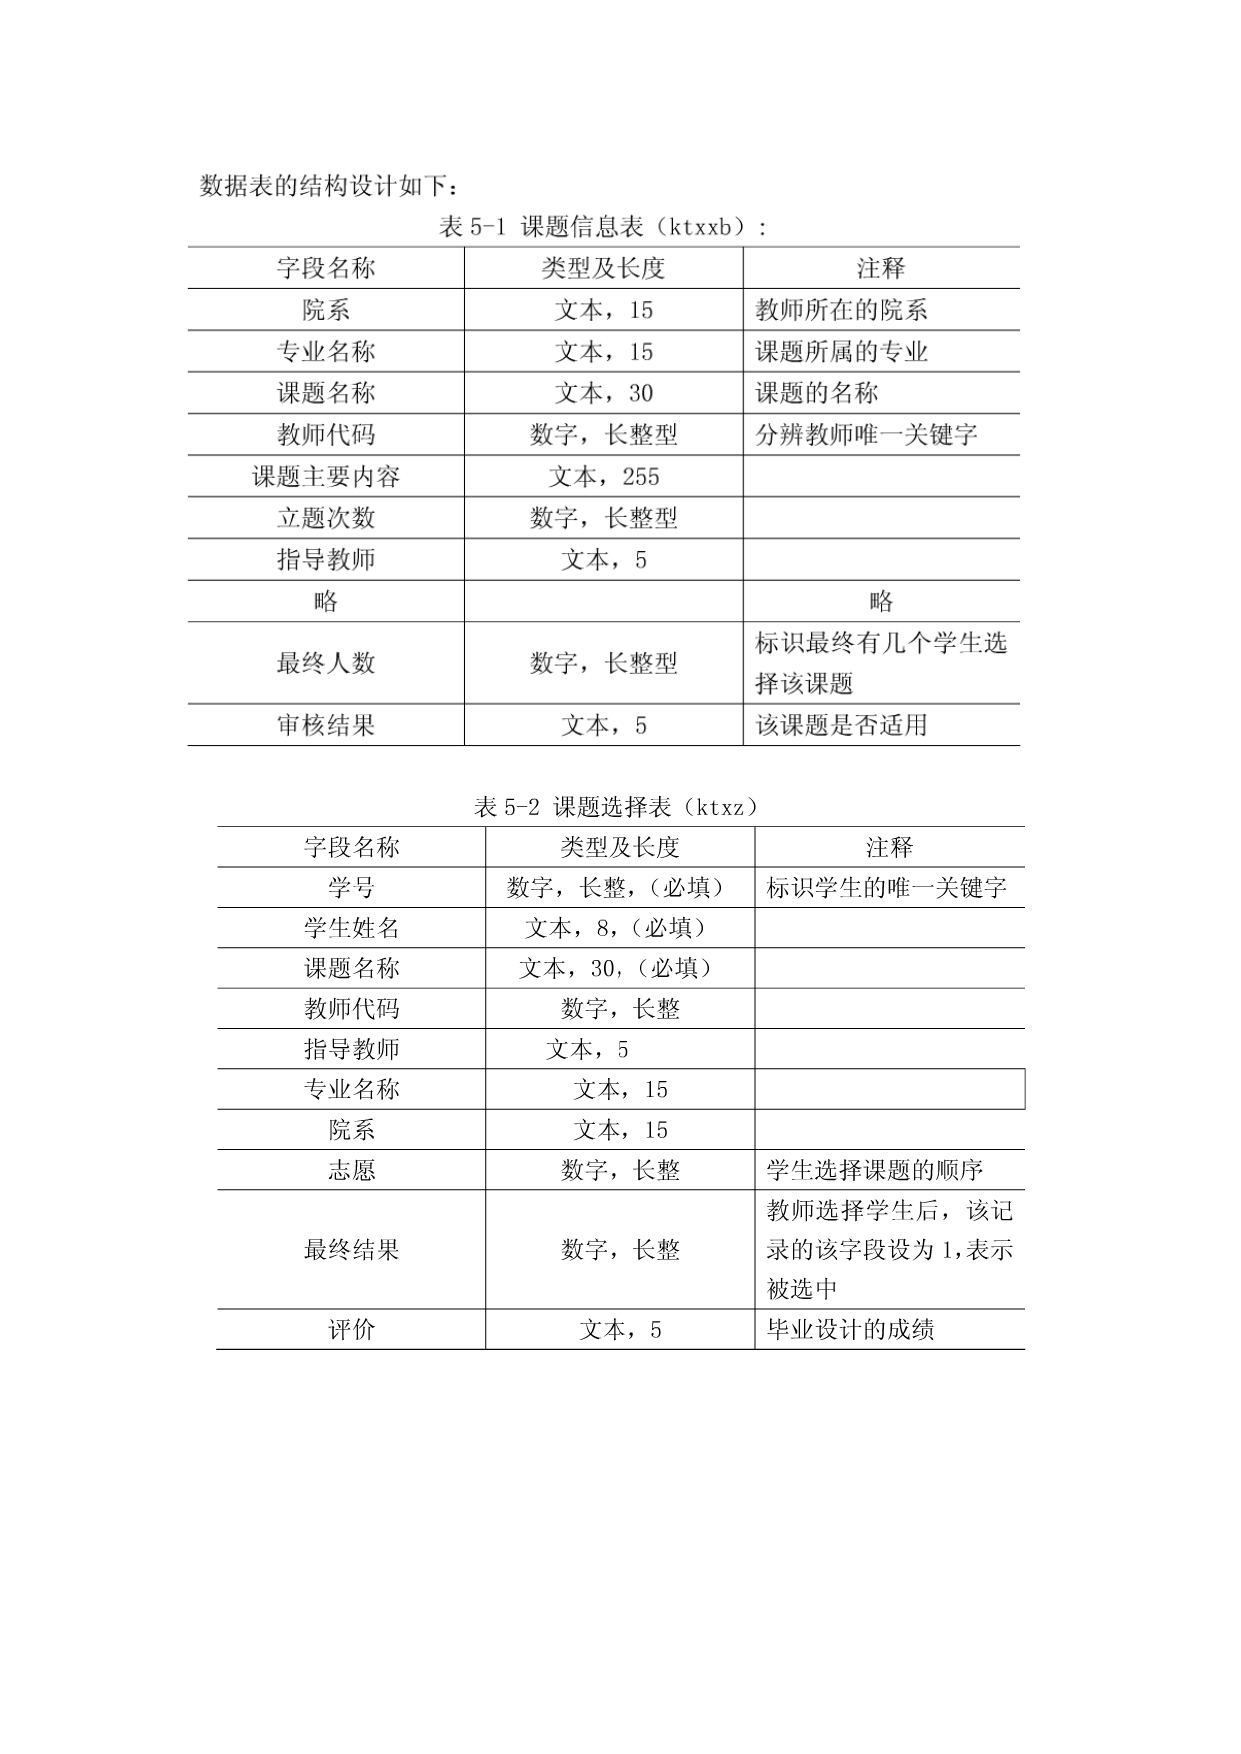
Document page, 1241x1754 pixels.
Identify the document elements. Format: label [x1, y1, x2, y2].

picture [187, 779, 1053, 1373]
picture [187, 162, 1053, 776]
